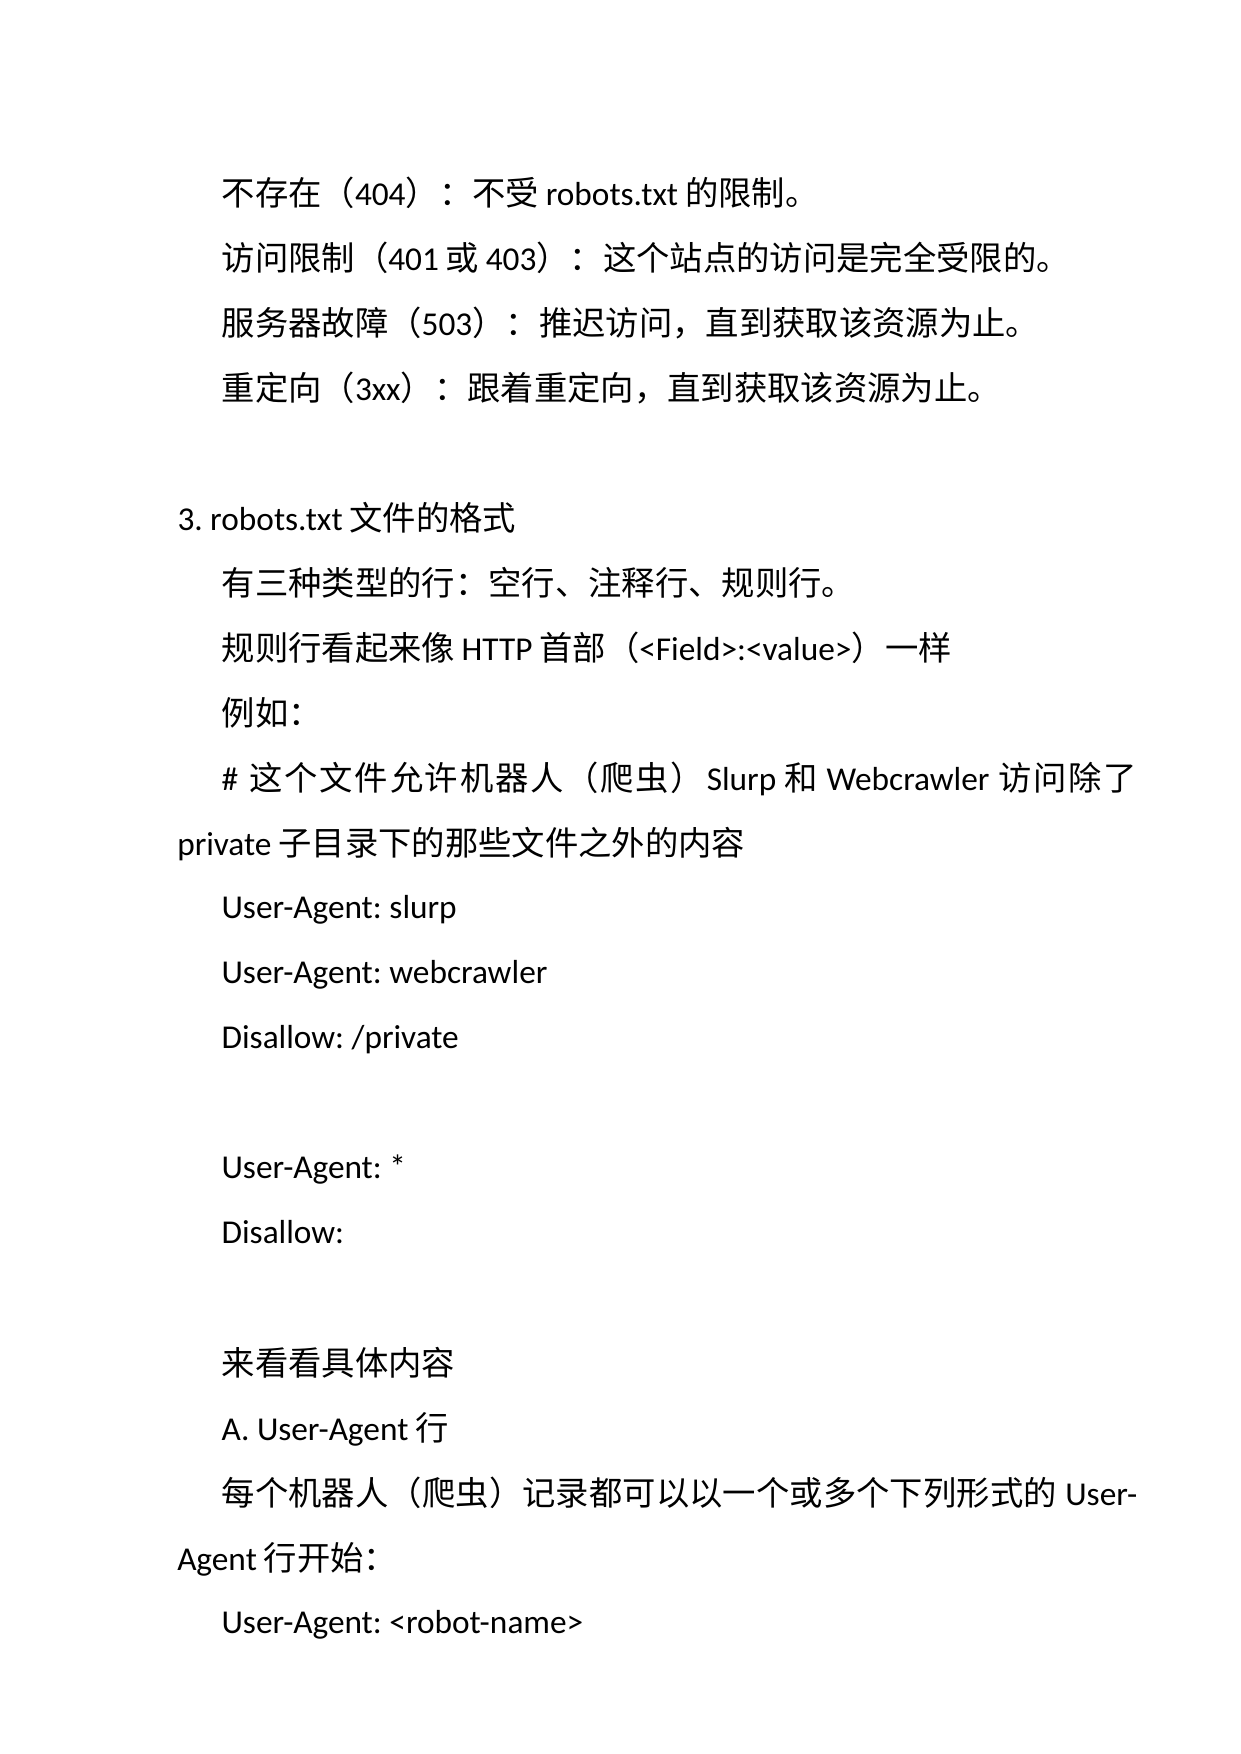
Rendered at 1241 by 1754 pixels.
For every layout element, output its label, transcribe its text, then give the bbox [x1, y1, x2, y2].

text 服务器故障（503）：推迟访问，直到获取该资源为止。 [177, 289, 1137, 354]
text 访问限制（401或403）：这个站点的访问是完全受限的。 [177, 224, 1137, 289]
text User-Agent: slurp [177, 874, 1137, 939]
text 来看看具体内容 [177, 1329, 1137, 1394]
text Disallow: [177, 1199, 1137, 1264]
text Disallow: /private [177, 1004, 1137, 1069]
text # 这个文件允许机器人（爬虫）Slurp和Webcrawler访问除了private子目录下的那些文件之外的内容 [177, 744, 1137, 874]
text 例如： [177, 679, 1137, 744]
text User-Agent: webcrawler [177, 939, 1137, 1004]
text 每个机器人（爬虫）记录都可以以一个或多个下列形式的User-Agent行开始： [177, 1459, 1137, 1589]
text 3. robots.txt文件的格式 [133, 484, 1137, 549]
text 规则行看起来像HTTP首部（<Field>:<value>）一样 [177, 614, 1137, 679]
text A. User-Agent行 [177, 1394, 1137, 1459]
text User-Agent: <robot-name> [177, 1589, 1137, 1654]
text User-Agent: * [177, 1134, 1137, 1199]
text 重定向（3xx）：跟着重定向，直到获取该资源为止。 [177, 354, 1137, 419]
text 有三种类型的行：空行、注释行、规则行。 [177, 549, 1137, 614]
text 不存在（404）：不受robots.txt的限制。 [177, 159, 1137, 224]
